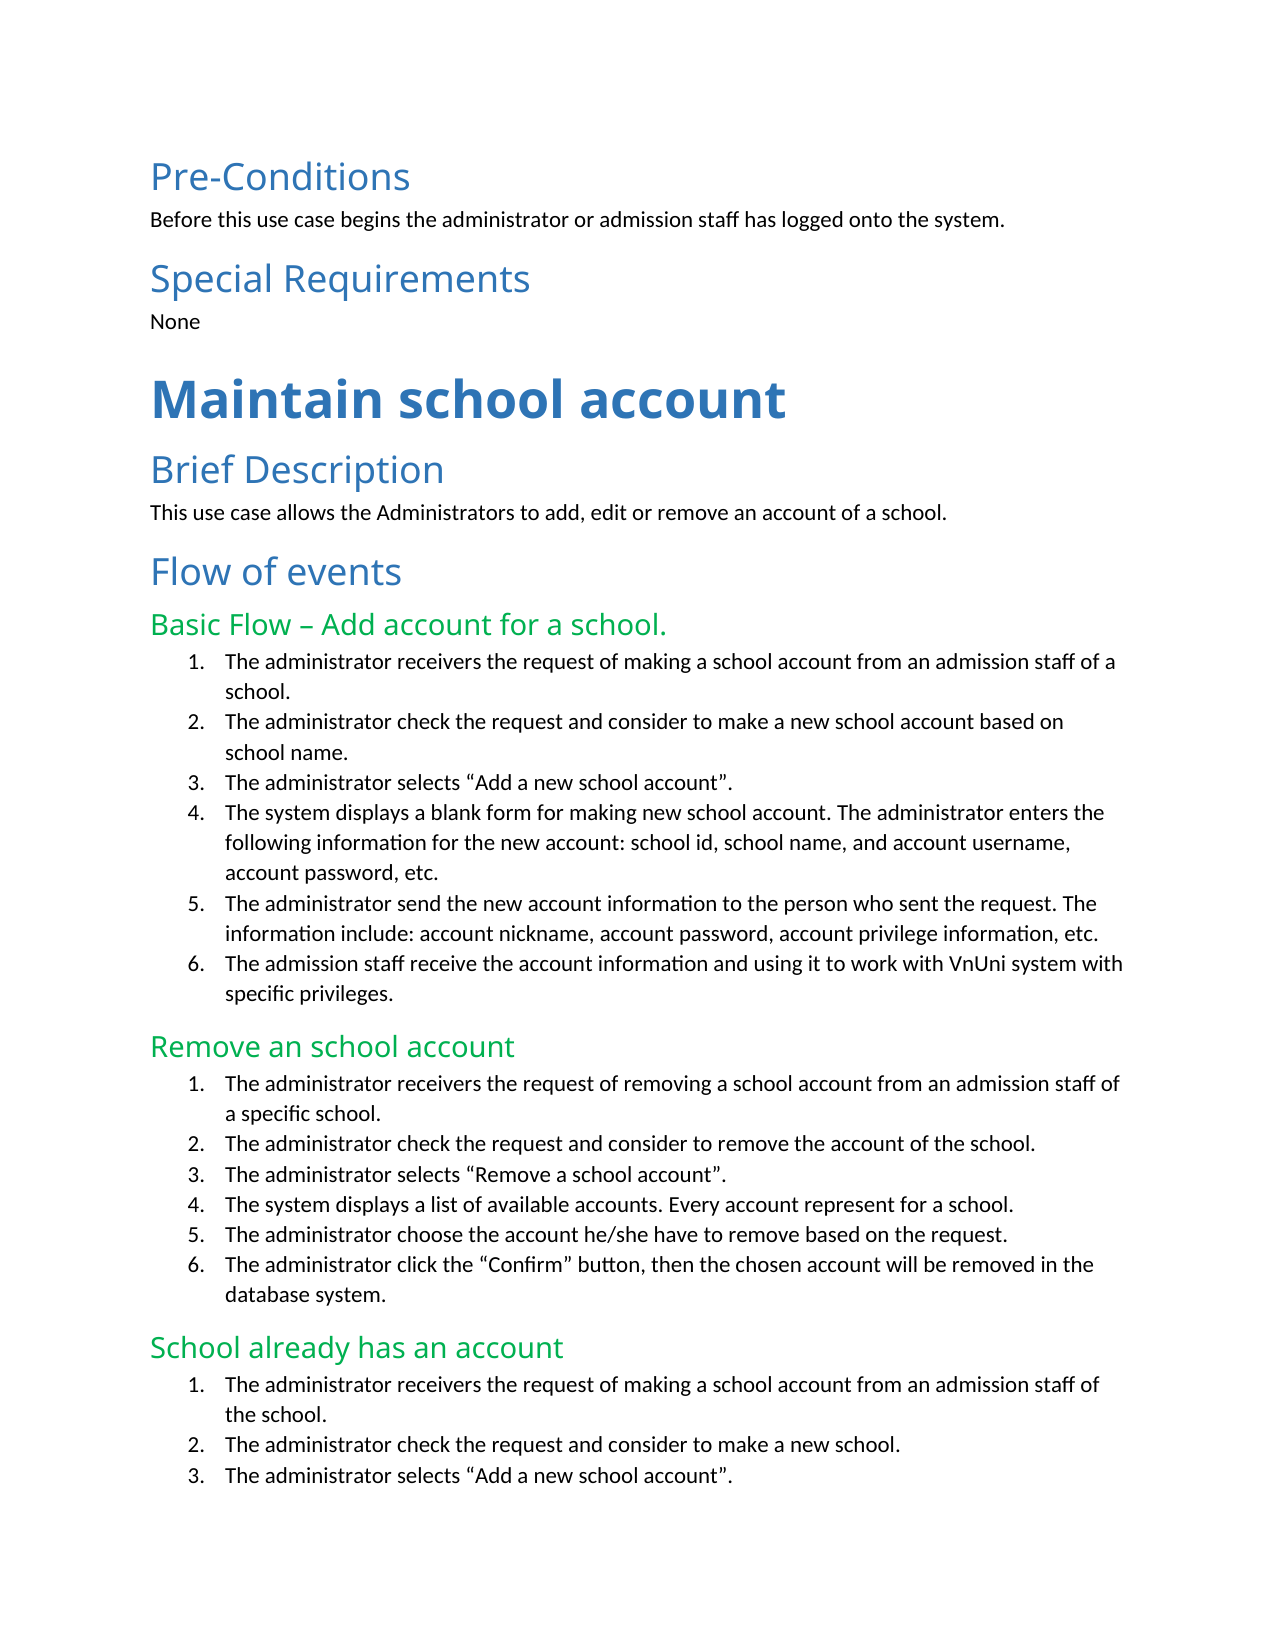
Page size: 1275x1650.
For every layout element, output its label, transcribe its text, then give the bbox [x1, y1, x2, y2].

subtitle Remove an school account [150, 1026, 1125, 1066]
subtitle Brief Description [150, 443, 1125, 494]
list The administrator click the “Confirm” button, then the chosen account will be removed in the database system. [187, 1250, 1125, 1308]
list The administrator check the request and consider to remove the account of the school. [187, 1129, 1125, 1157]
list The administrator selects “Remove a school account”. [187, 1160, 1125, 1188]
list The administrator receivers the request of removing a school account from an admission staff of a specific school. [187, 1069, 1125, 1127]
list The admission staff receive the account information and using it to work with VnUni system with specific privileges. [187, 949, 1125, 1007]
list The administrator selects “Add a new school account”. [187, 768, 1125, 796]
list The administrator selects “Add a new school account”. [187, 1461, 1125, 1489]
subtitle Basic Flow – Add account for a school. [150, 604, 1125, 644]
subtitle Pre-Conditions [150, 150, 1125, 201]
subtitle Special Requirements [150, 252, 1125, 303]
text None [150, 307, 1125, 335]
list The administrator send the new account information to the person who sent the request. The information include: account nickname, account password, account privilege information, etc. [187, 889, 1125, 947]
subtitle Maintain school account [150, 362, 1125, 433]
text Before this use case begins the administrator or admission staff has logged onto the system. [150, 205, 1125, 233]
list The administrator receivers the request of making a school account from an admission staff of the school. [187, 1370, 1125, 1428]
list The administrator check the request and consider to make a new school. [187, 1431, 1125, 1459]
list The administrator receivers the request of making a school account from an admission staff of a school. [187, 647, 1125, 705]
list The administrator choose the account he/she have to remove based on the request. [187, 1220, 1125, 1248]
subtitle School already has an account [150, 1327, 1125, 1367]
list The system displays a blank form for making new school account. The administrator enters the following information for the new account: school id, school name, and account username, account password, etc. [187, 798, 1125, 887]
list The administrator check the request and consider to make a new school account based on school name. [187, 707, 1125, 766]
list The system displays a list of available accounts. Every account represent for a school. [187, 1190, 1125, 1218]
text This use case allows the Administrators to add, edit or remove an account of a school. [150, 498, 1125, 526]
subtitle Flow of events [150, 545, 1125, 596]
